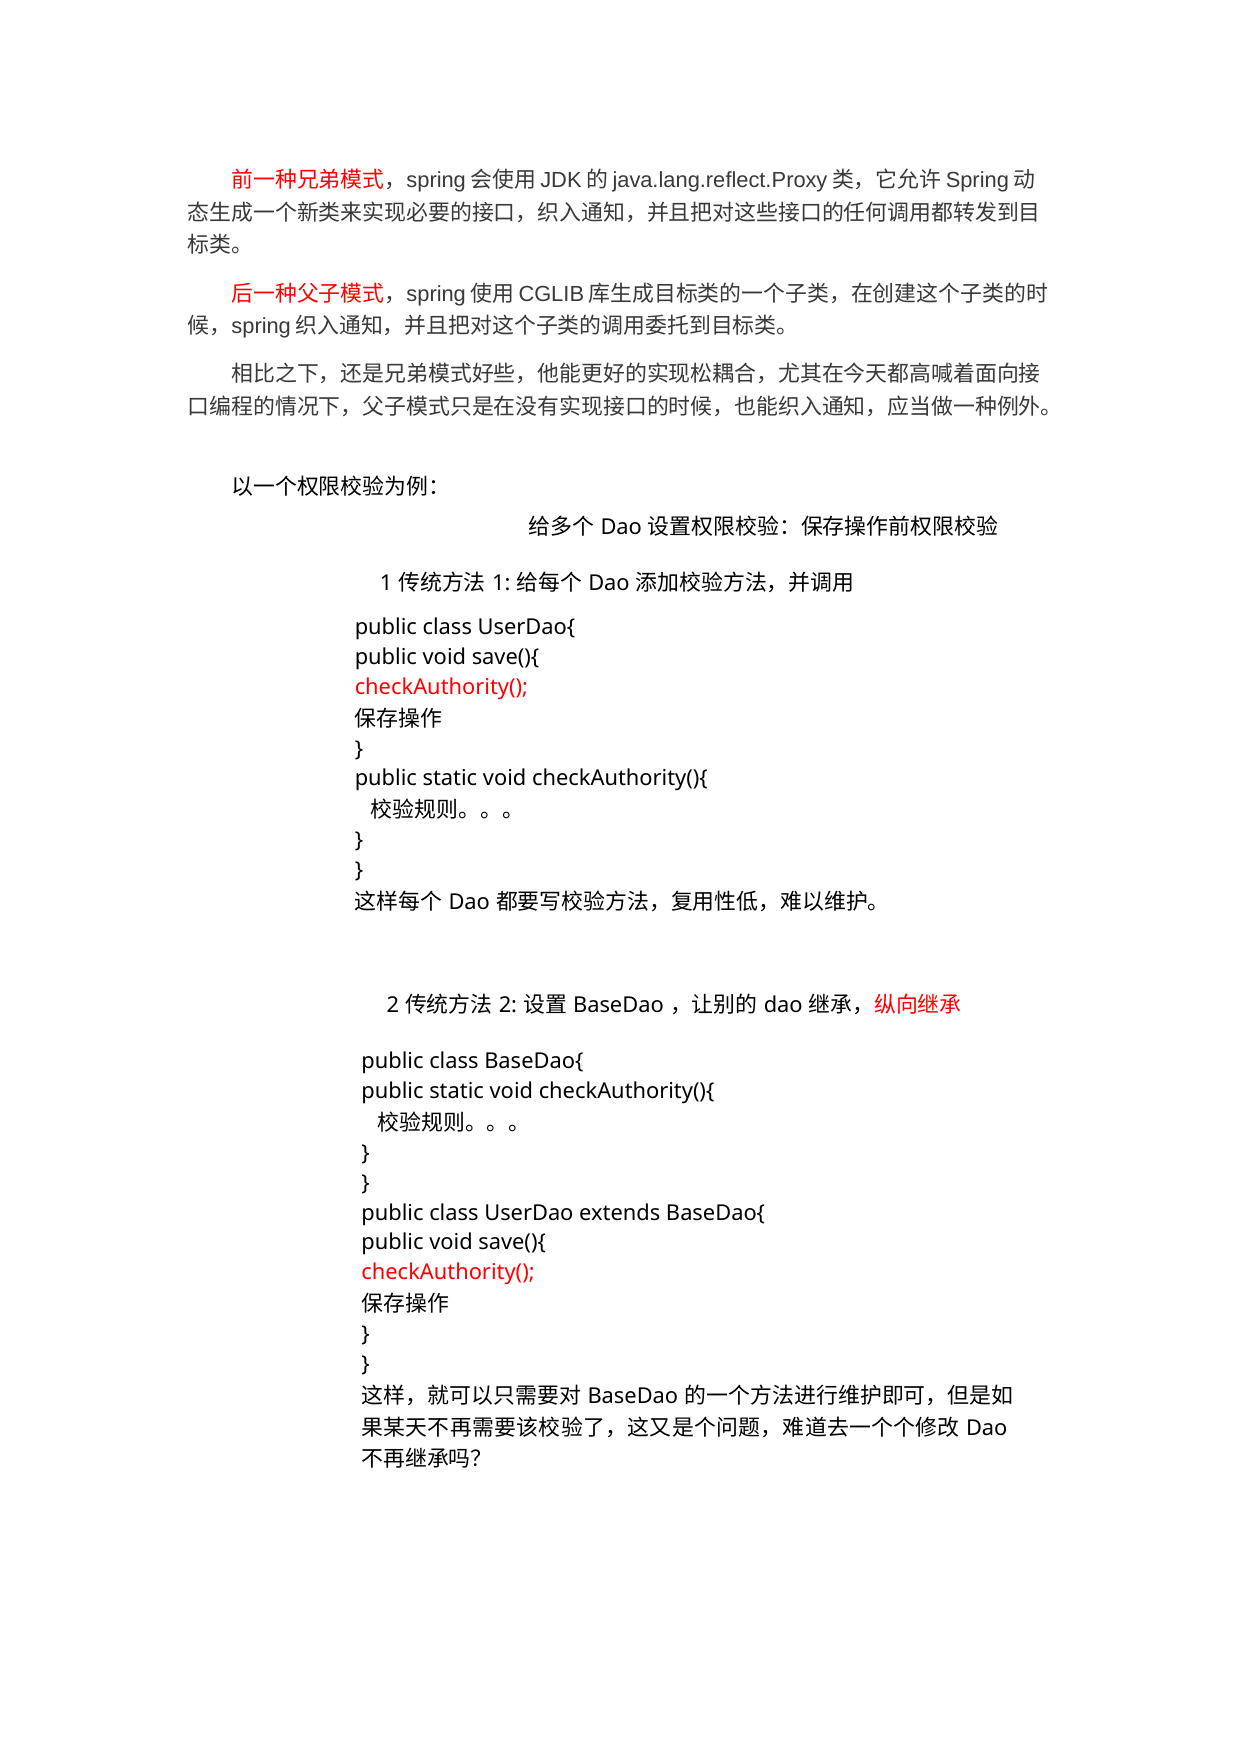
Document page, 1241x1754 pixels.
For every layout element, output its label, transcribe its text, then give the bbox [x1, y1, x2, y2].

text 相比之下，还是兄弟模式好些，他能更好的实现松耦合，尤其在今天都高喊着面向接口编程的情况下，父子模式只是在没有实现接口的时候，也能织入通知，应当做一种例外。 [187, 356, 1053, 421]
text 以一个权限校验为例： [187, 469, 1053, 501]
text 前一种兄弟模式，spring会使用JDK的java.lang.reflect.Proxy类，它允许Spring动态生成一个新类来实现必要的接口，织入通知，并且把对这些接口的任何调用都转发到目标类。 [187, 162, 1053, 259]
text 后一种父子模式，spring使用CGLIB库生成目标类的一个子类，在创建这个子类的时候，spring织入通知，并且把对这个子类的调用委托到目标类。 [187, 275, 1053, 340]
